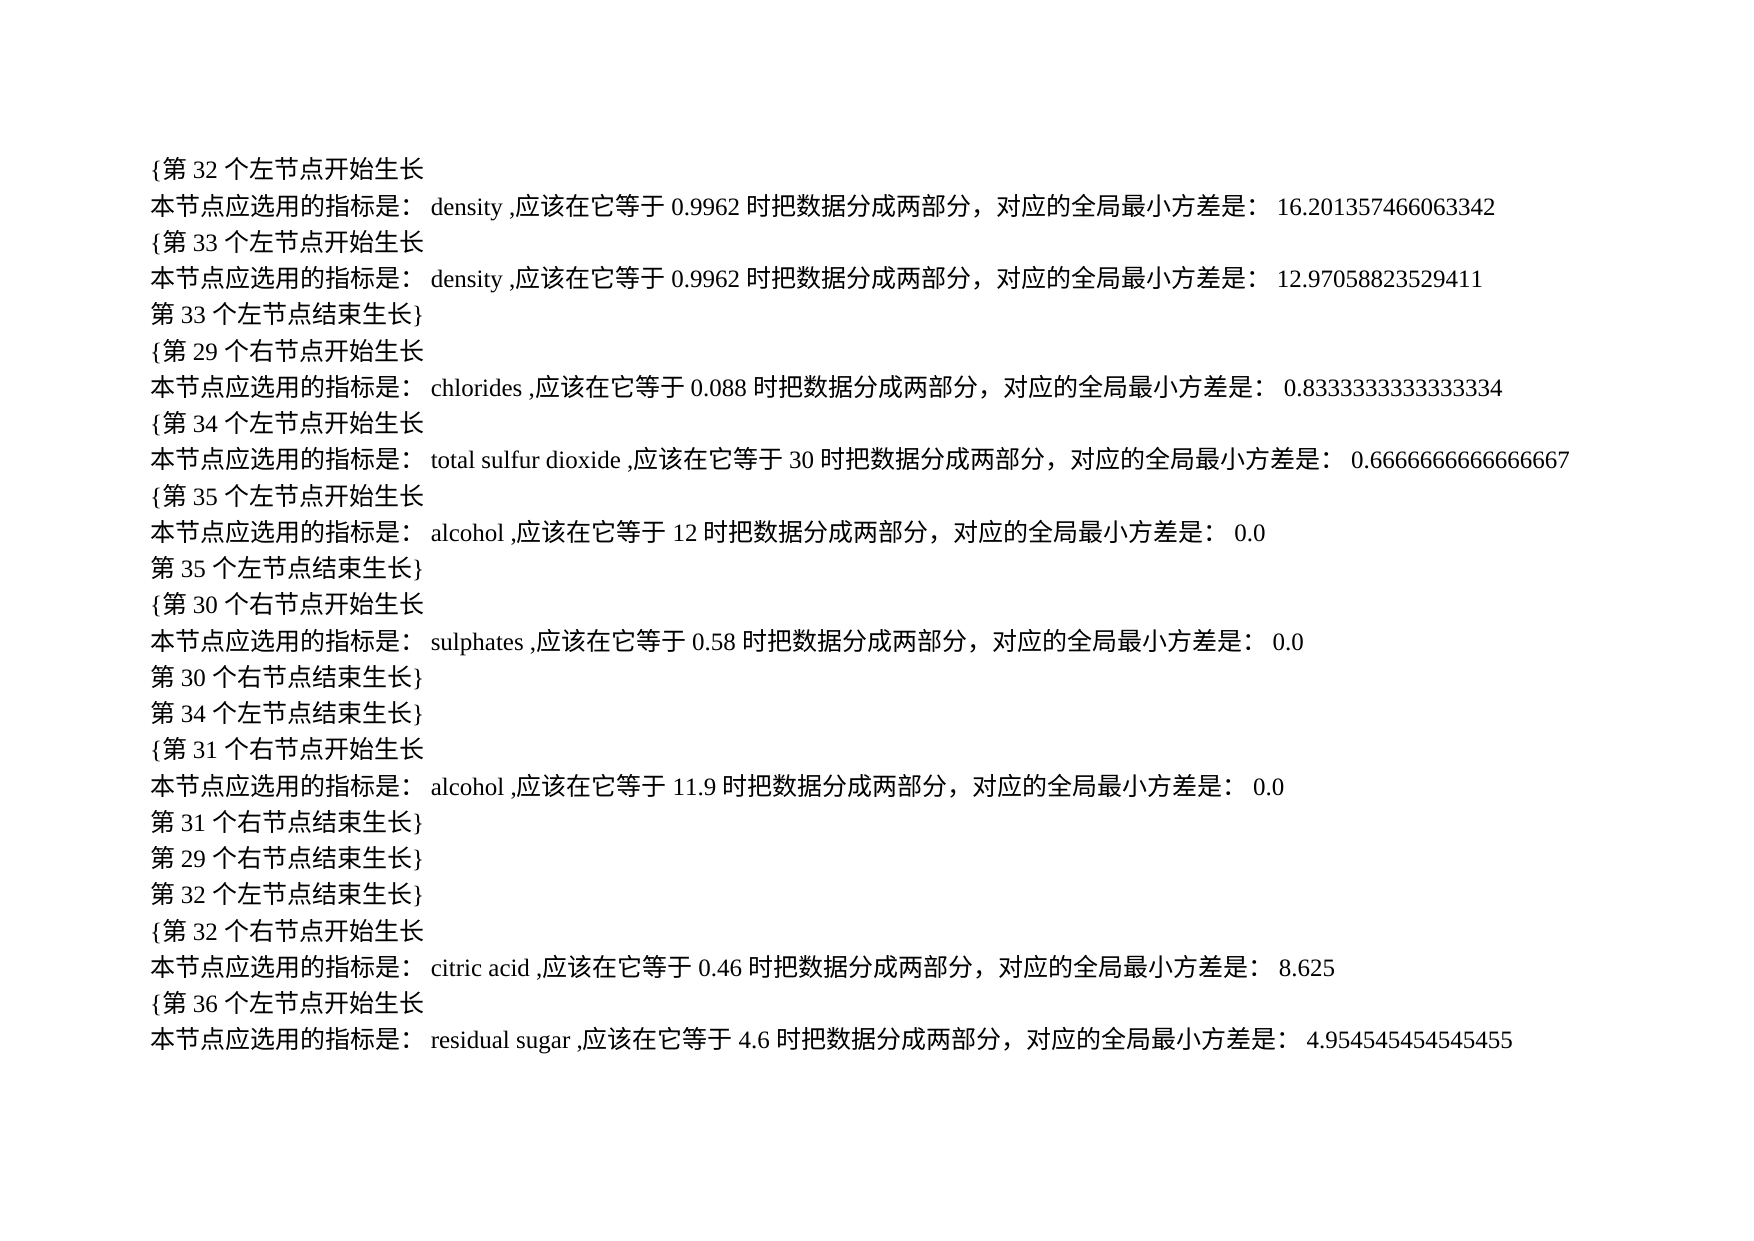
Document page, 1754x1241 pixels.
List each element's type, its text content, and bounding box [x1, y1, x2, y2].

text 第 30 个右节点结束生长} [150, 657, 1604, 694]
text {第 32 个右节点开始生长 [150, 911, 1604, 947]
text {第 36 个左节点开始生长 [150, 984, 1604, 1020]
text 第 33 个左节点结束生长} [150, 295, 1604, 331]
text 本节点应选用的指标是： alcohol ,应该在它等于 11.9 时把数据分成两部分，对应的全局最小方差是： 0.0 [150, 766, 1604, 802]
text {第 32 个左节点开始生长 [150, 150, 1604, 186]
text {第 30 个右节点开始生长 [150, 585, 1604, 621]
text 本节点应选用的指标是： alcohol ,应该在它等于 12 时把数据分成两部分，对应的全局最小方差是： 0.0 [150, 512, 1604, 549]
text {第 35 个左节点开始生长 [150, 476, 1604, 512]
text {第 33 个左节点开始生长 [150, 222, 1604, 259]
text 本节点应选用的指标是： chlorides ,应该在它等于 0.088 时把数据分成两部分，对应的全局最小方差是： 0.8333333333333334 [150, 367, 1604, 404]
text 第 34 个左节点结束生长} [150, 694, 1604, 730]
text 本节点应选用的指标是： citric acid ,应该在它等于 0.46 时把数据分成两部分，对应的全局最小方差是： 8.625 [150, 947, 1604, 984]
text 第 32 个左节点结束生长} [150, 875, 1604, 911]
text 本节点应选用的指标是： sulphates ,应该在它等于 0.58 时把数据分成两部分，对应的全局最小方差是： 0.0 [150, 621, 1604, 657]
text 本节点应选用的指标是： residual sugar ,应该在它等于 4.6 时把数据分成两部分，对应的全局最小方差是： 4.954545454545455 [150, 1020, 1604, 1056]
text 本节点应选用的指标是： density ,应该在它等于 0.9962 时把数据分成两部分，对应的全局最小方差是： 16.201357466063342 [150, 186, 1604, 222]
text {第 29 个右节点开始生长 [150, 331, 1604, 367]
text {第 34 个左节点开始生长 [150, 404, 1604, 440]
text 第 35 个左节点结束生长} [150, 549, 1604, 585]
text 第 29 个右节点结束生长} [150, 839, 1604, 875]
text 本节点应选用的指标是： density ,应该在它等于 0.9962 时把数据分成两部分，对应的全局最小方差是： 12.97058823529411 [150, 259, 1604, 295]
text 本节点应选用的指标是： total sulfur dioxide ,应该在它等于 30 时把数据分成两部分，对应的全局最小方差是： 0.6666666666666667 [150, 440, 1604, 476]
text {第 31 个右节点开始生长 [150, 730, 1604, 766]
text 第 31 个右节点结束生长} [150, 802, 1604, 839]
